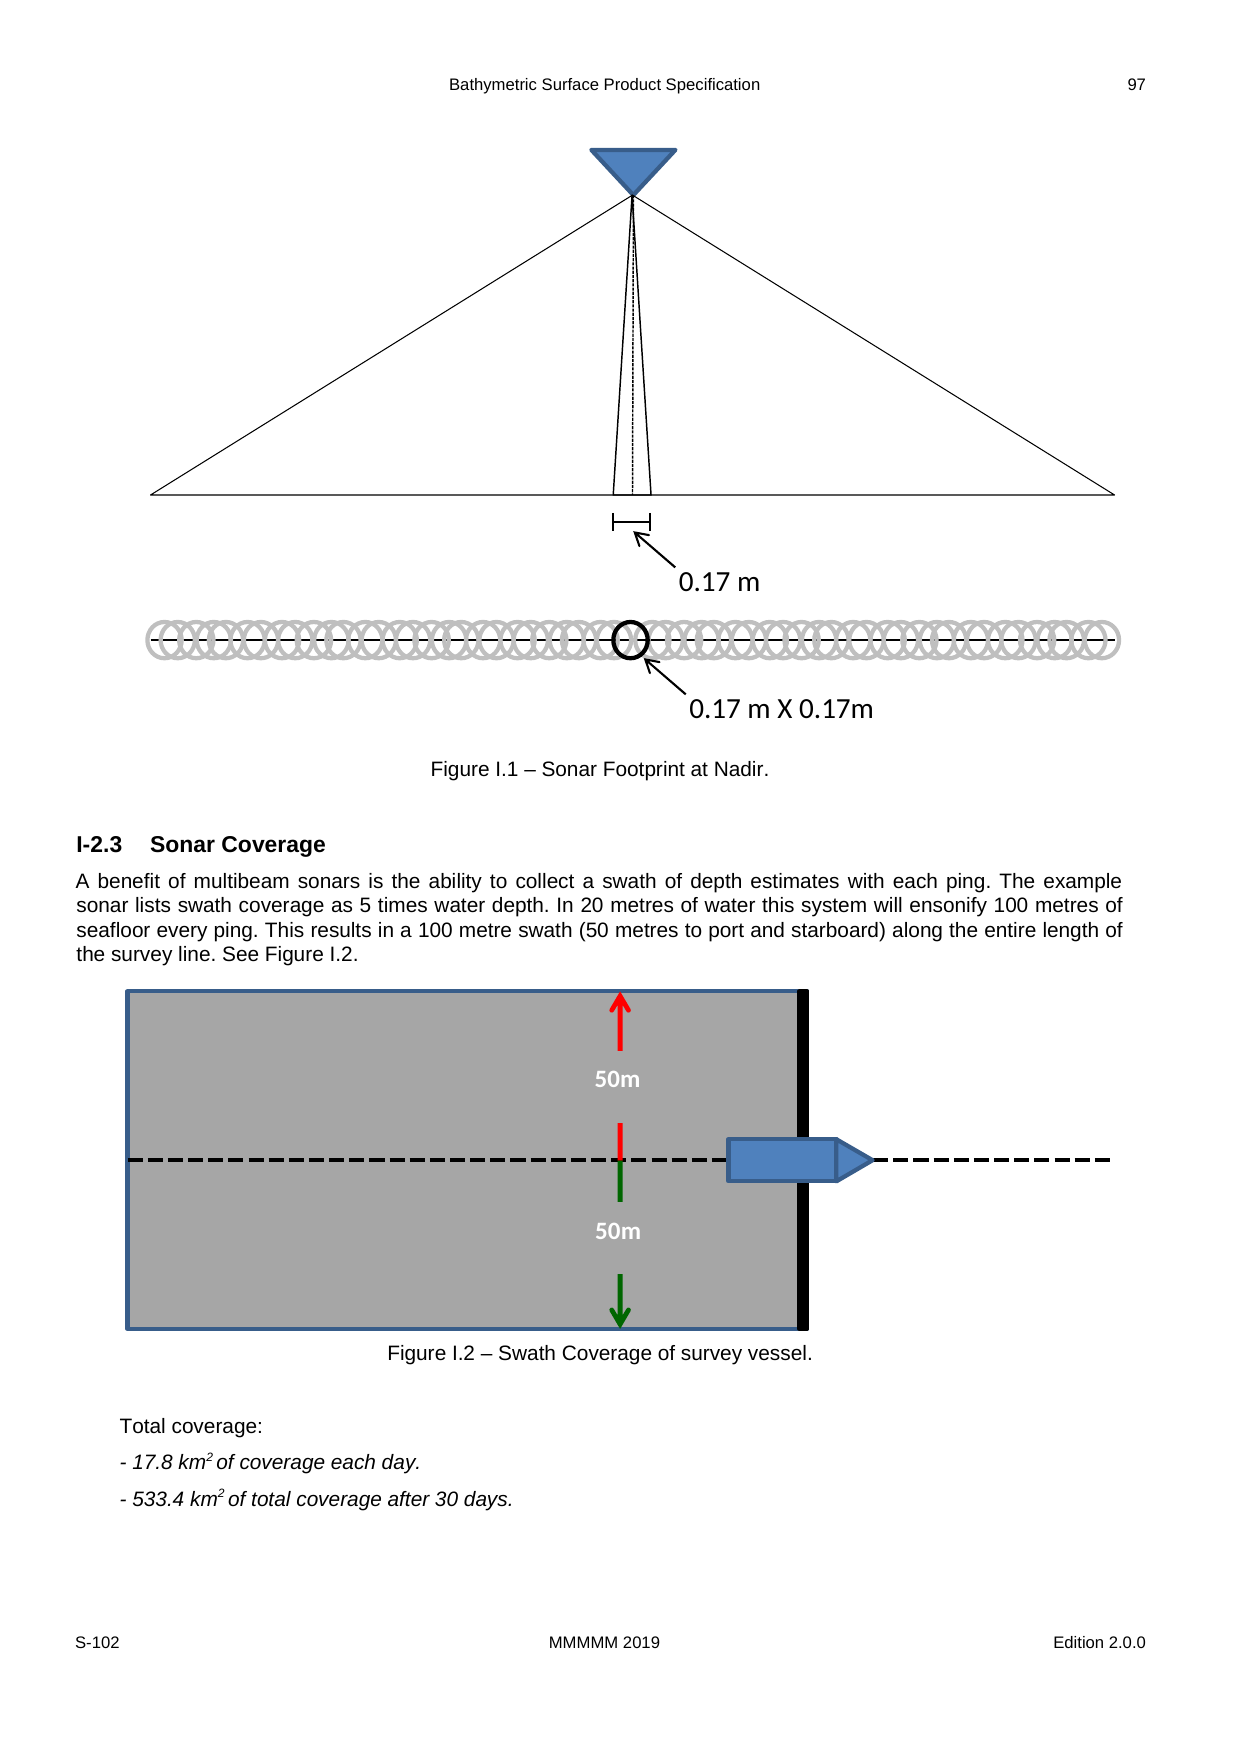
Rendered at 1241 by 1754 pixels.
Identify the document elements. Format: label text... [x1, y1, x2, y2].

list 533.4 km2 of total coverage after 30 days. [119, 1486, 1125, 1510]
text Figure I.1 – Sonar Footprint at Nadir. [75, 757, 1125, 781]
subtitle I-2.3 Sonar Coverage [76, 831, 1125, 858]
text Total coverage: [119, 1413, 1125, 1437]
text A benefit of multibeam sonars is the ability to collect a swath of depth estimates with each ping. The example sonar lists swath coverage as 5 times water depth. In 20 metres of water this system will ensonify 100 metres of seafloor every ping. This results in a 100 metre swath (50 metres to port and starboard) along the entire length of the survey line. See Figure I.2. [75, 868, 1125, 966]
picture [579, 1058, 682, 1116]
picture [663, 556, 814, 616]
picture [673, 683, 964, 743]
text Figure I.2 – Swath Coverage of survey vessel. [75, 1341, 1125, 1364]
list 17.8 km2 of coverage each day. [119, 1450, 1125, 1474]
picture [579, 1209, 683, 1267]
